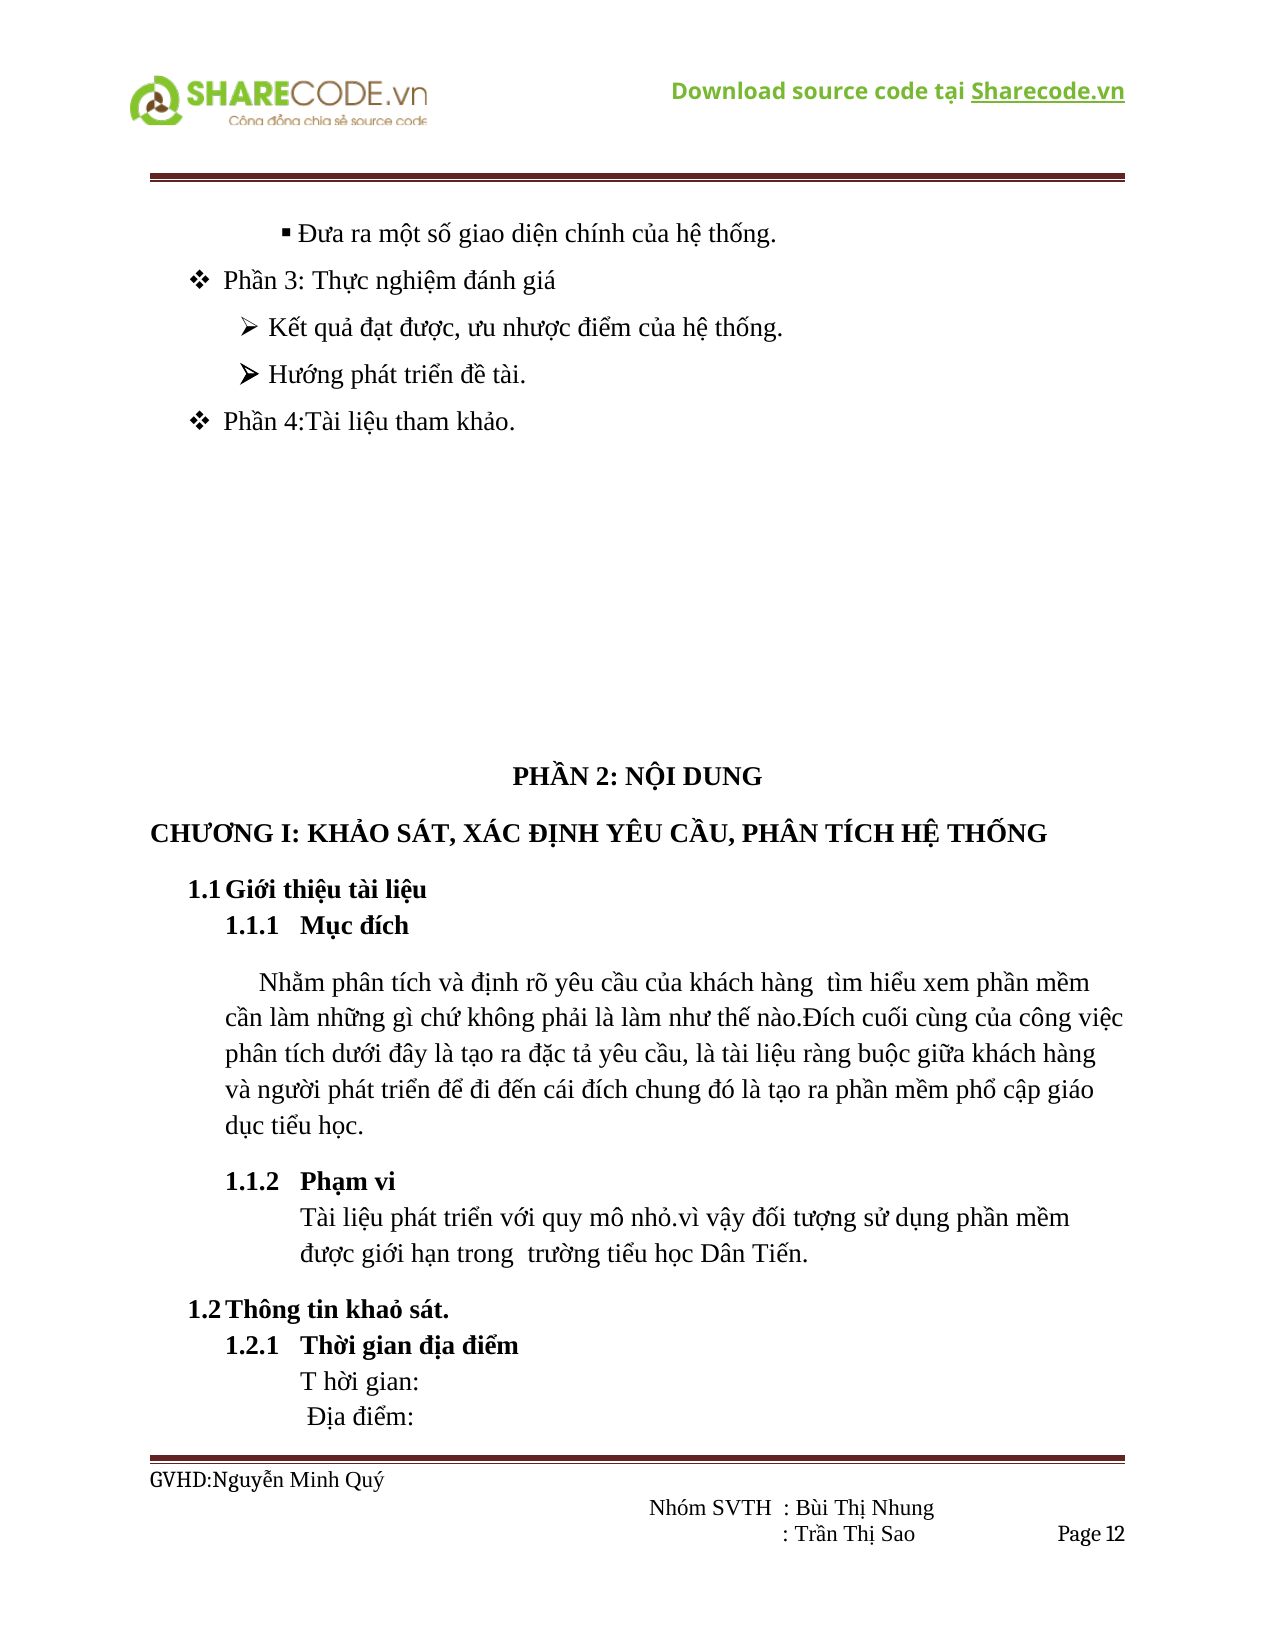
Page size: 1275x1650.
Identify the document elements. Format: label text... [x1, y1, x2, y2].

list Mục đích [225, 909, 1125, 940]
list Kết quả đạt được, ưu nhược điểm của hệ thống. [239, 311, 1125, 343]
subtitle CHƯƠNG I: KHẢO SÁT, XÁC ĐỊNH YÊU CẦU, PHÂN TÍCH HỆ THỐNG [150, 817, 1125, 848]
subtitle PHẦN 2: NỘI DUNG [150, 760, 1125, 792]
subtitle Thông tin khaỏ sát. [187, 1293, 1125, 1324]
list Địa điểm: [300, 1401, 1125, 1432]
text Nhằm phân tích và định rõ yêu cầu của khách hàng tìm hiểu xem phần mềm cần làm những gì chứ không phải là làm như thế nào.Đích cuối cùng của công việc phân tích dưới đây là tạo ra đặc tả yêu cầu, là tài liệu ràng buộc giữa khách hàng và người phát triển để đi đến cái đích chung đó là tạo ra phần mềm phổ cập giáo dục tiểu học. [225, 966, 1125, 1140]
text Phần 4:Tài liệu tham khảo. [187, 405, 1125, 436]
list Thời gian địa điểm [225, 1329, 1125, 1360]
text Phần 3: Thực nghiệm đánh giá [187, 264, 1125, 296]
picture [129, 75, 427, 126]
subtitle Giới thiệu tài liệu [187, 873, 1125, 905]
list Tài liệu phát triển với quy mô nhỏ.vì vậy đối tượng sử dụng phần mềm được giới hạn trong trường tiểu học Dân Tiến. [300, 1201, 1125, 1268]
list Phạm vi [225, 1165, 1125, 1196]
list Đưa ra một số giao diện chính của hệ thống. [280, 218, 1125, 249]
list T hời gian: [300, 1365, 1125, 1396]
list Hướng phát triển đề tài. [239, 358, 1125, 389]
